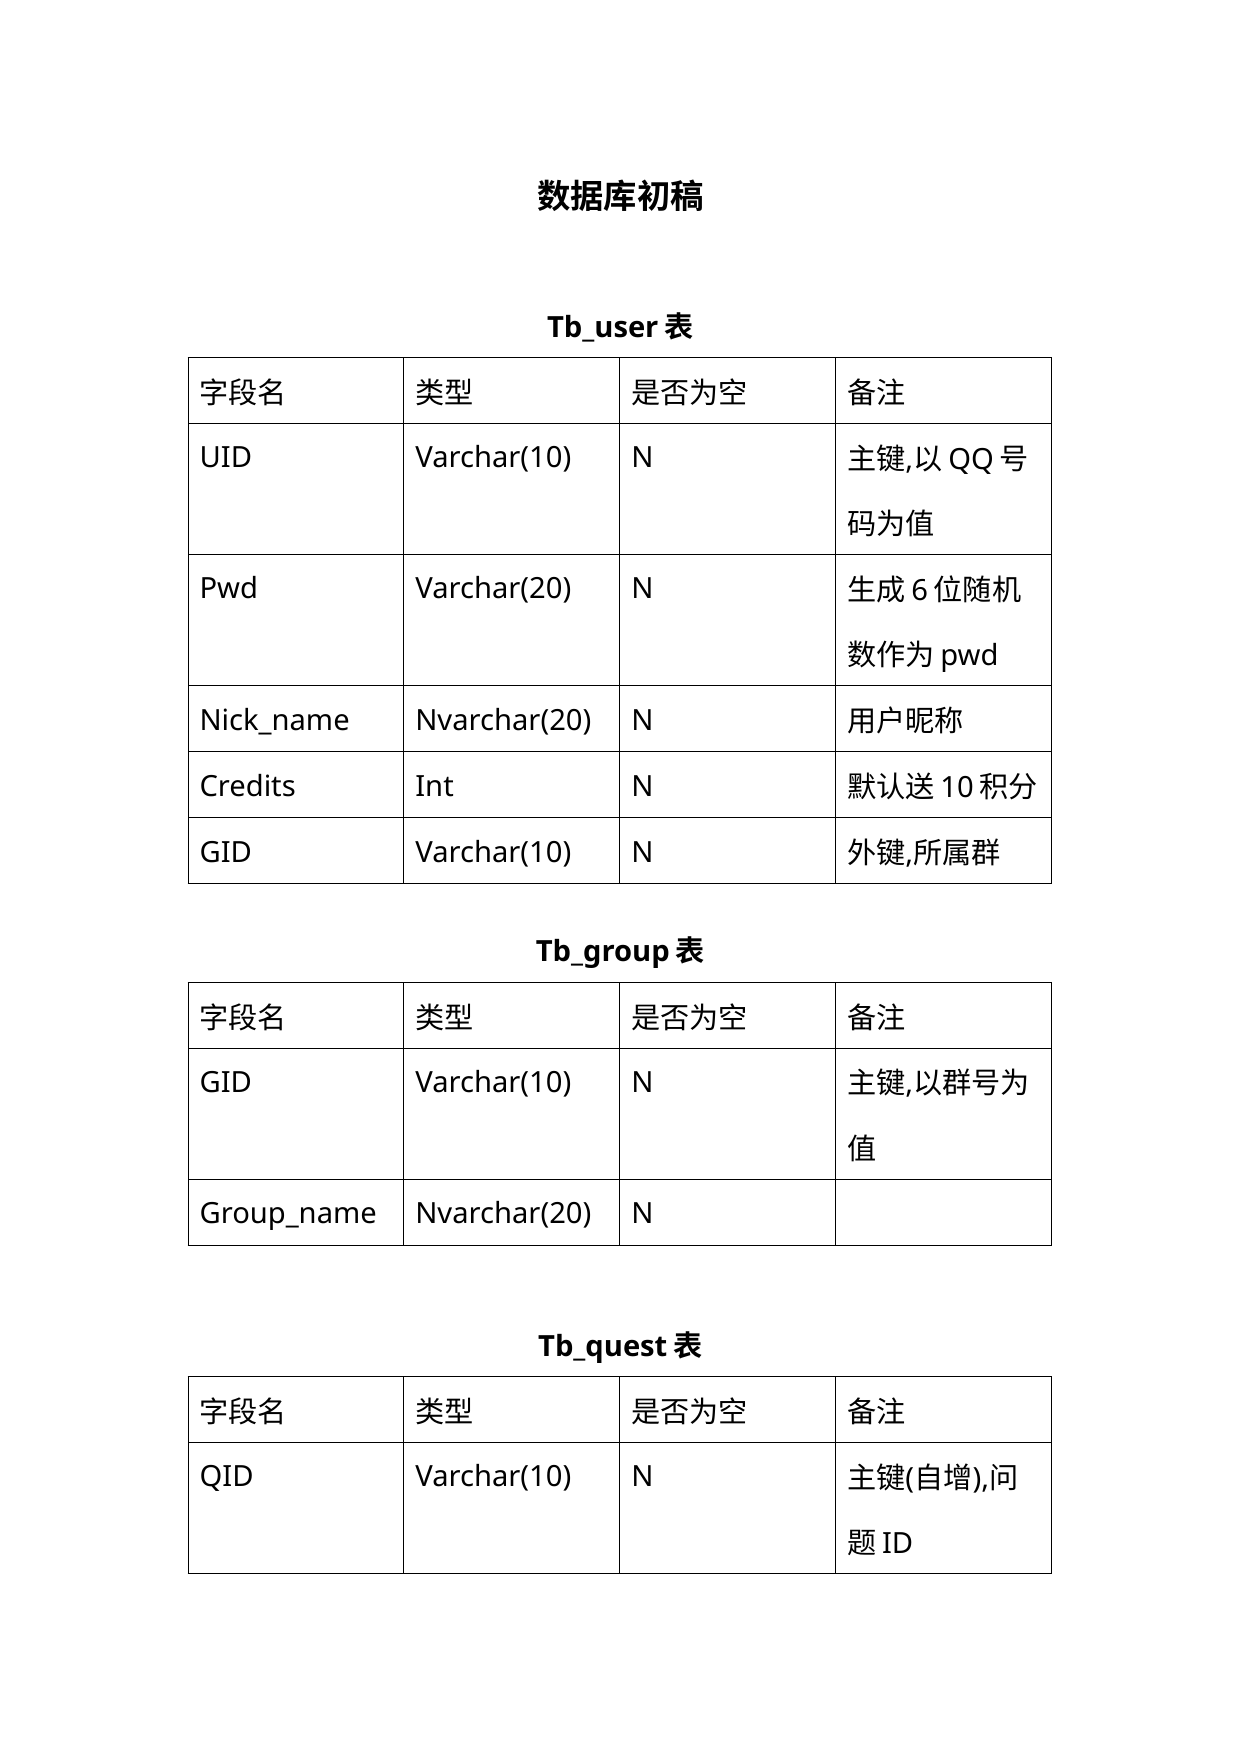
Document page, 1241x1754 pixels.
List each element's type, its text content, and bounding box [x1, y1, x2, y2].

table_cell N [620, 1443, 835, 1573]
table_header 类型 [404, 1377, 619, 1442]
table_cell N [620, 752, 835, 817]
table_cell Varchar(10) [404, 424, 619, 554]
text Tb_quest表 [187, 1311, 1053, 1376]
table_cell N [620, 686, 835, 751]
table_cell 主键,以群号为值 [836, 1049, 1051, 1179]
table_cell 主键(自增),问题ID [836, 1443, 1051, 1573]
table_header 类型 [404, 358, 619, 423]
table_cell N [620, 818, 835, 883]
table_header 是否为空 [620, 1377, 835, 1442]
text Tb_user表 [187, 292, 1053, 357]
table_cell [836, 1180, 1051, 1245]
table_cell Pwd [189, 555, 403, 685]
table_cell QID [189, 1443, 403, 1573]
table_cell Varchar(10) [404, 1049, 619, 1179]
table_header 备注 [836, 983, 1051, 1048]
table_cell 用户昵称 [836, 686, 1051, 751]
table_header 是否为空 [620, 983, 835, 1048]
table_cell 生成6位随机数作为pwd [836, 555, 1051, 685]
table_header 类型 [404, 983, 619, 1048]
table_header 字段名 [189, 1377, 403, 1442]
table_header 备注 [836, 358, 1051, 423]
table_cell Int [404, 752, 619, 817]
table_cell Nick_name [189, 686, 403, 751]
table_cell GID [189, 818, 403, 883]
table_cell Varchar(20) [404, 555, 619, 685]
table_cell Nvarchar(20) [404, 686, 619, 751]
table_header 是否为空 [620, 358, 835, 423]
table_cell 主键,以QQ号码为值 [836, 424, 1051, 554]
table_cell Varchar(10) [404, 1443, 619, 1573]
table_cell UID [189, 424, 403, 554]
text 数据库初稿 [187, 162, 1053, 227]
text Tb_group表 [187, 917, 1053, 982]
table_cell 默认送10积分 [836, 752, 1051, 817]
table_cell Varchar(10) [404, 818, 619, 883]
table_cell Nvarchar(20) [404, 1180, 619, 1245]
table_cell N [620, 555, 835, 685]
table_cell GID [189, 1049, 403, 1179]
table_header 备注 [836, 1377, 1051, 1442]
table_header 字段名 [189, 358, 403, 423]
table_cell Group_name [189, 1180, 403, 1245]
table_cell N [620, 1049, 835, 1179]
table_header 字段名 [189, 983, 403, 1048]
table_cell Credits [189, 752, 403, 817]
table_cell N [620, 1180, 835, 1245]
table_cell N [620, 424, 835, 554]
table_cell 外键,所属群 [836, 818, 1051, 883]
